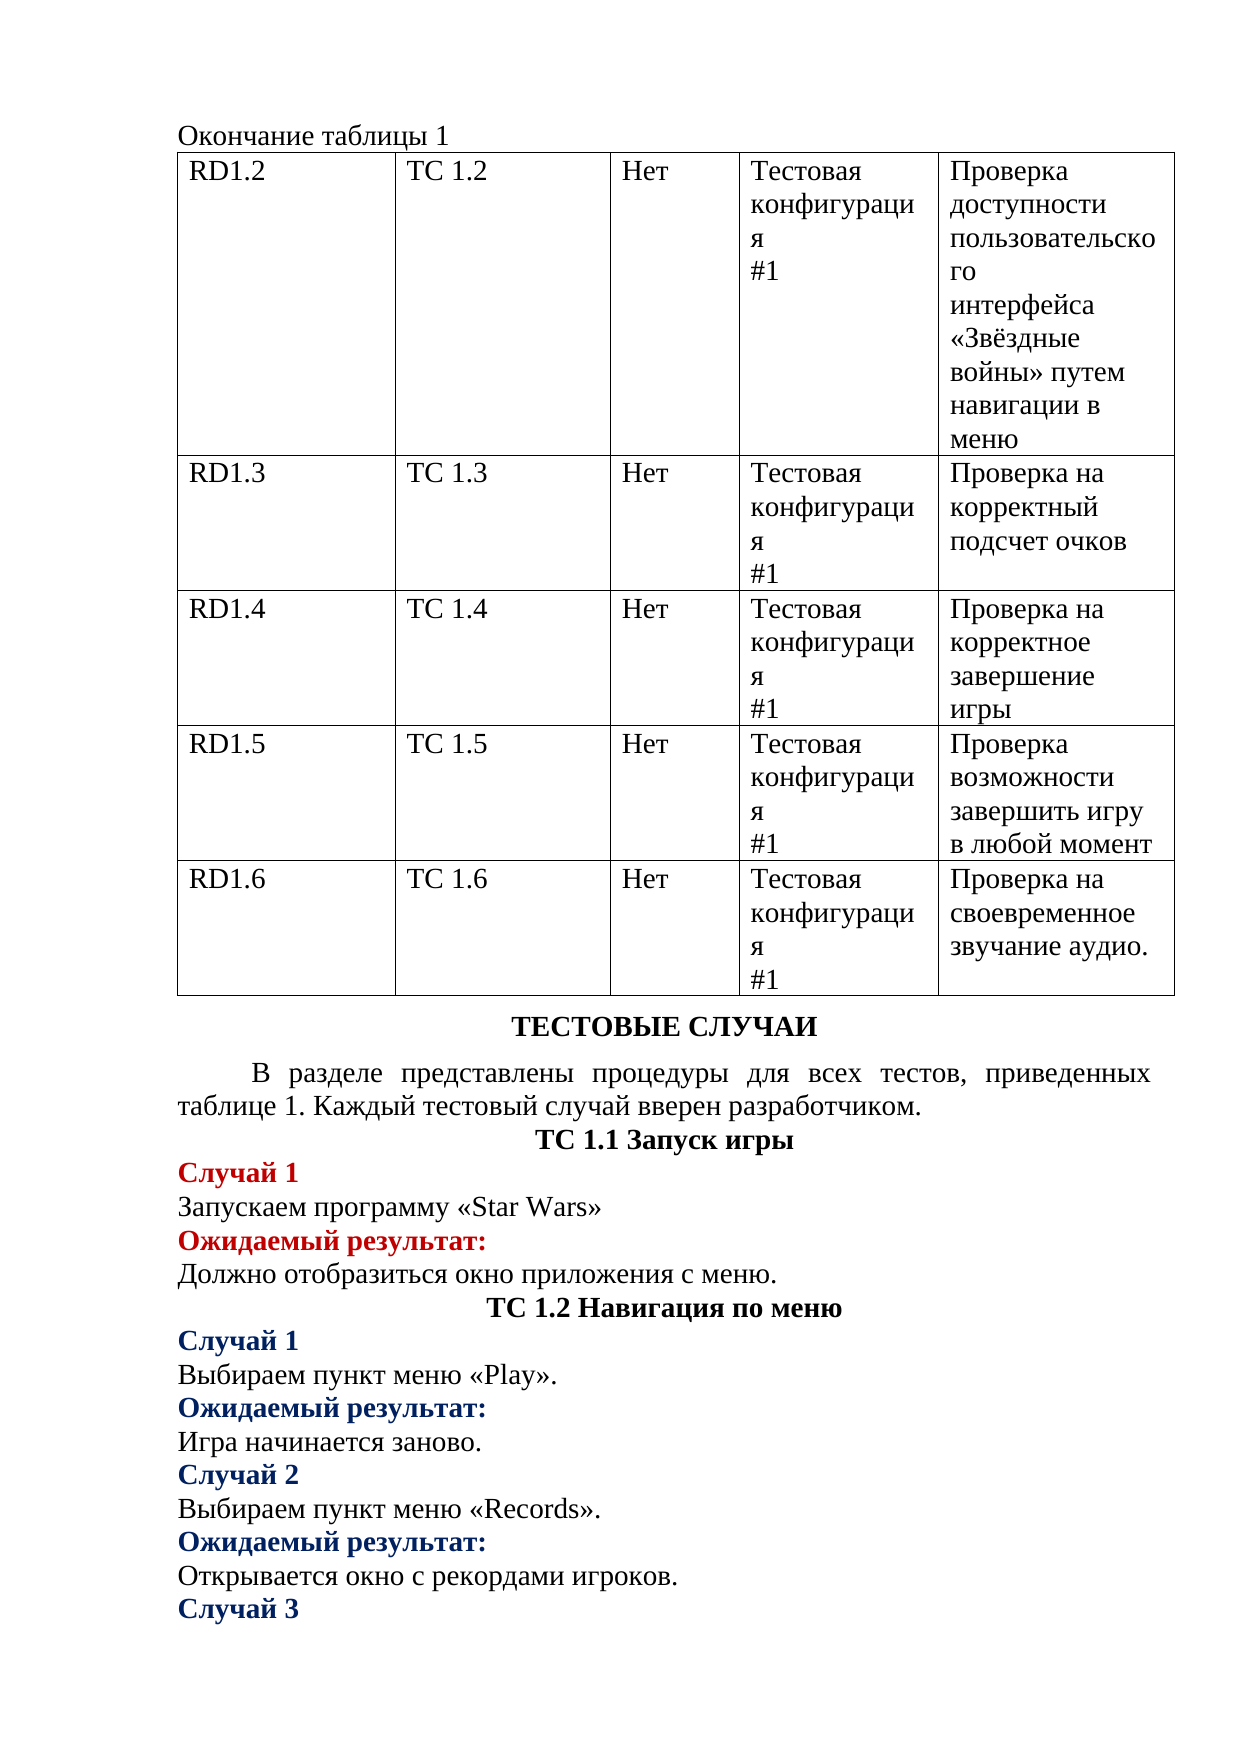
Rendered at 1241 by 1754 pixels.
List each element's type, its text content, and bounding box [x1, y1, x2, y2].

text В разделе представлены процедуры для всех тестов, приведенных таблице 1. Каждый тестовый случай вверен разработчиком. [177, 1055, 1152, 1122]
table_cell RD1.5 [178, 726, 395, 860]
text Случай 1 [177, 1156, 1152, 1189]
table_cell Проверка на корректное завершение игры [939, 591, 1174, 725]
table_cell Нет [611, 726, 739, 860]
table_header Тестовая конфигурация #1 [740, 153, 938, 454]
subtitle Тестовые случаи [177, 1009, 1152, 1042]
table_cell RD1.6 [178, 861, 395, 995]
text Игра начинается заново. [177, 1424, 1152, 1457]
text Окончание таблицы 1 [177, 118, 1152, 152]
table_cell RD1.4 [178, 591, 395, 725]
table_header ТС 1.2 [396, 153, 610, 454]
table_cell Проверка на корректный подсчет очков [939, 456, 1174, 590]
table_cell Нет [611, 456, 739, 590]
table_cell Тестовая конфигурация #1 [740, 591, 938, 725]
text Должно отобразиться окно приложения с меню. [177, 1256, 1152, 1290]
table_header RD1.2 [178, 153, 395, 454]
table_cell Проверка возможности завершить игру в любой момент [939, 726, 1174, 860]
table_header Нет [611, 153, 739, 454]
text Ожидаемый результат: [177, 1390, 1152, 1424]
text Открывается окно с рекордами игроков. [177, 1558, 1152, 1592]
text Ожидаемый результат: [177, 1524, 1152, 1558]
table_cell ТС 1.5 [396, 726, 610, 860]
text Запускаем программу «Star Wars» [177, 1189, 1152, 1223]
table_cell RD1.3 [178, 456, 395, 590]
text Случай 3 [177, 1592, 1152, 1625]
text Ожидаемый результат: [177, 1223, 1152, 1256]
text Случай 2 [177, 1457, 1152, 1491]
table_cell ТС 1.6 [396, 861, 610, 995]
table_cell Проверка на своевременное звучание аудио. [939, 861, 1174, 995]
text Выбираем пункт меню «Records». [177, 1491, 1152, 1524]
table_cell Тестовая конфигурация #1 [740, 861, 938, 995]
table_cell Нет [611, 591, 739, 725]
table_cell Тестовая конфигурация #1 [740, 456, 938, 590]
table_cell Тестовая конфигурация #1 [740, 726, 938, 860]
table_cell ТС 1.3 [396, 456, 610, 590]
text Выбираем пункт меню «Play». [177, 1357, 1152, 1390]
text ТС 1.1 Запуск игры [177, 1122, 1152, 1156]
text ТС 1.2 Навигация по меню [177, 1290, 1152, 1323]
table_cell ТС 1.4 [396, 591, 610, 725]
table_header Проверка доступности пользовательского интерфейса «Звёздные войны» путем навигации в меню [939, 153, 1174, 454]
table_cell Нет [611, 861, 739, 995]
text Случай 1 [177, 1323, 1152, 1357]
